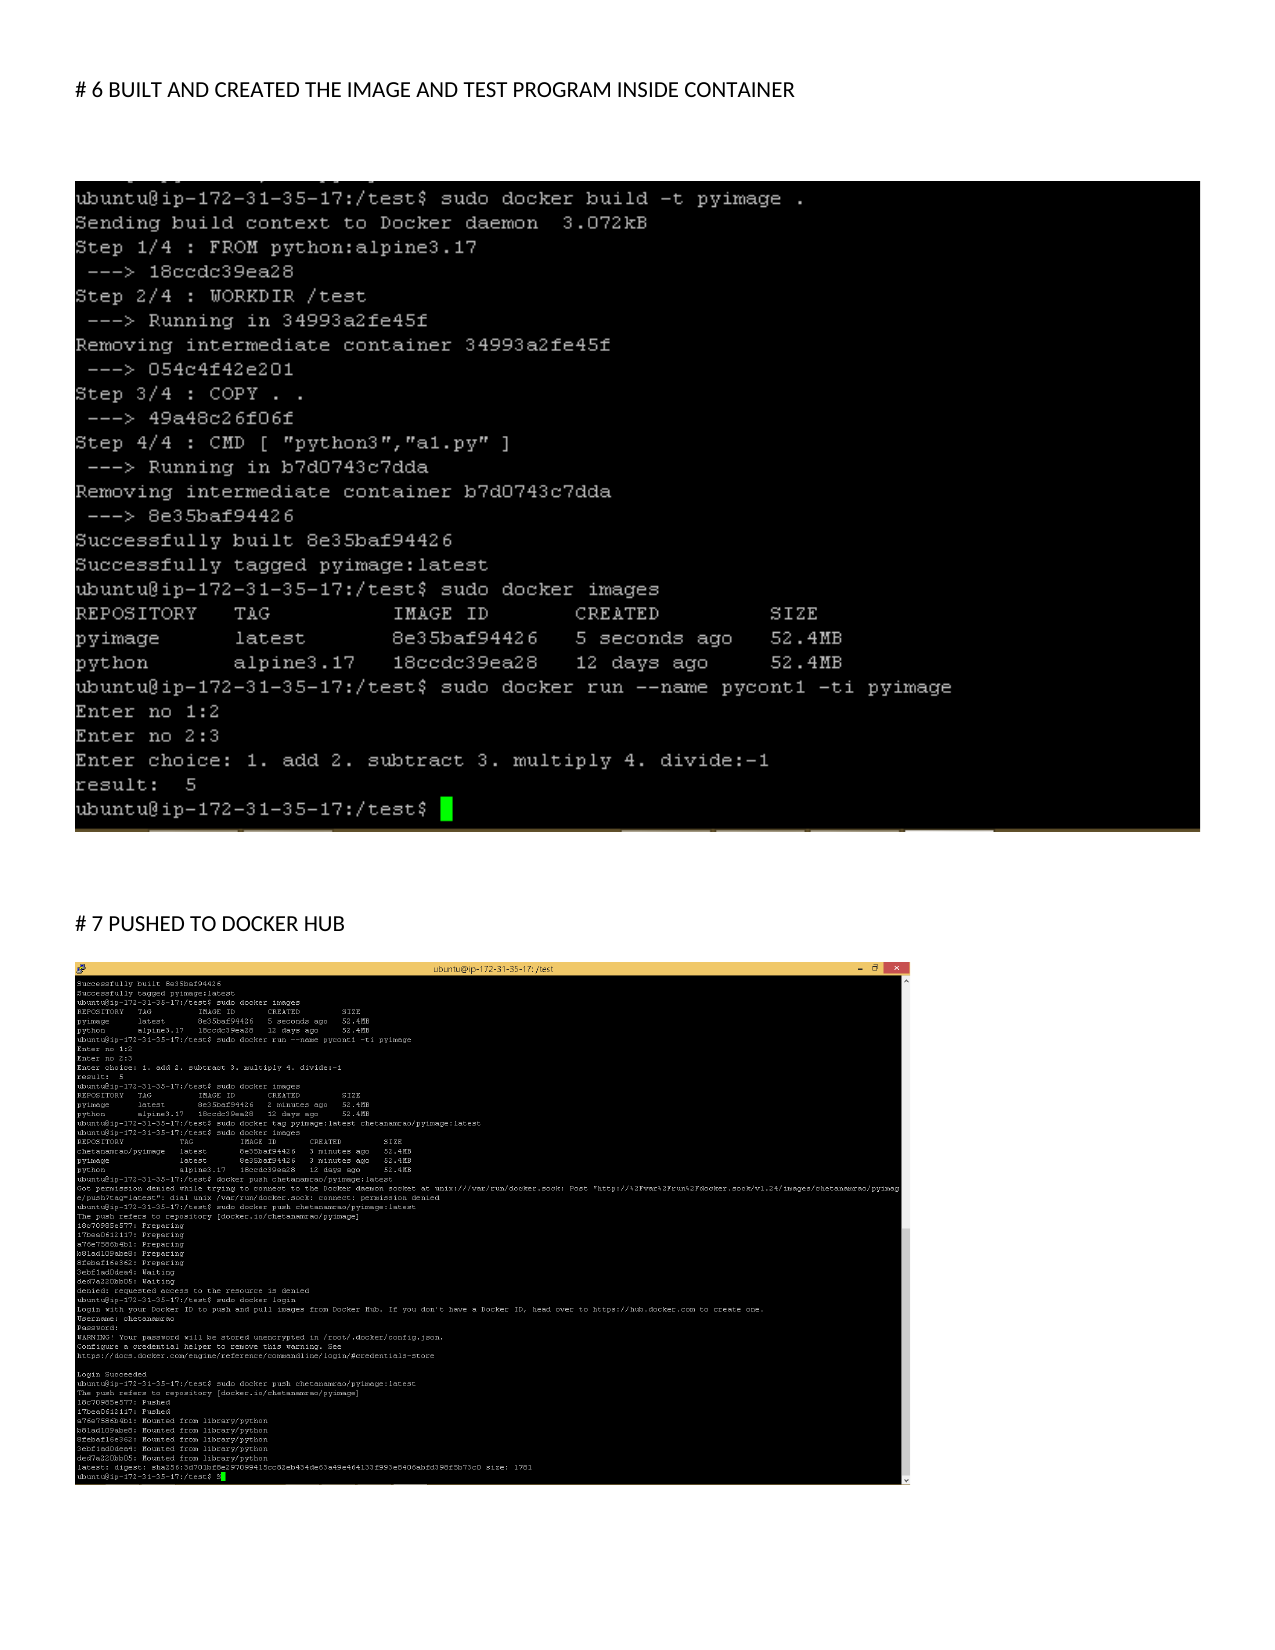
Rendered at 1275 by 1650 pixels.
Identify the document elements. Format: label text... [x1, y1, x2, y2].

text # 7 PUSHED TO DOCKER HUB [75, 909, 1200, 937]
text # 6 BUILT AND CREATED THE IMAGE AND TEST PROGRAM INSIDE CONTAINER [75, 75, 1200, 103]
picture [75, 181, 1200, 832]
picture [75, 962, 911, 1485]
